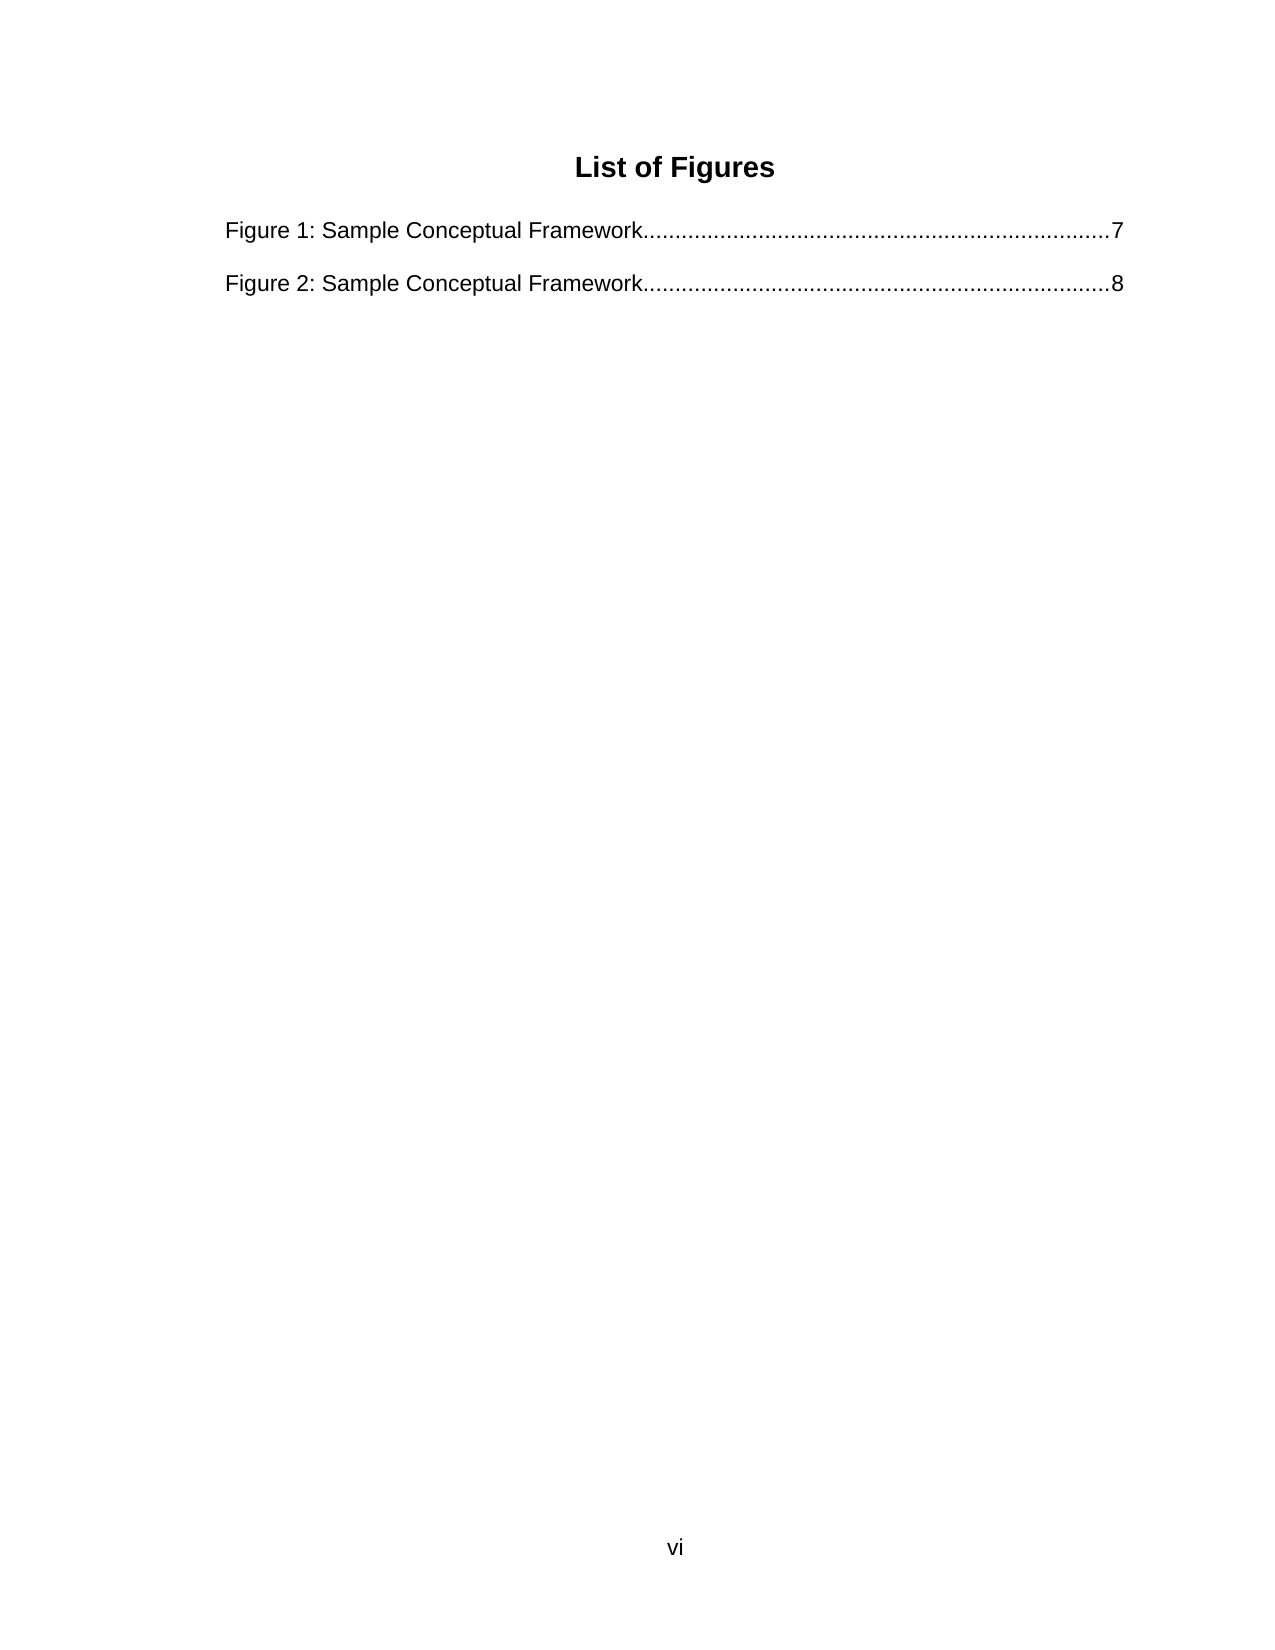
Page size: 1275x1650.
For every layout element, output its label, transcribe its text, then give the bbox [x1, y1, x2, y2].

text Figure 2: Sample Conceptual Framework 8 [225, 270, 1125, 296]
subtitle List of Figures [225, 150, 1125, 183]
text Figure 1: Sample Conceptual Framework 7 [225, 217, 1125, 243]
